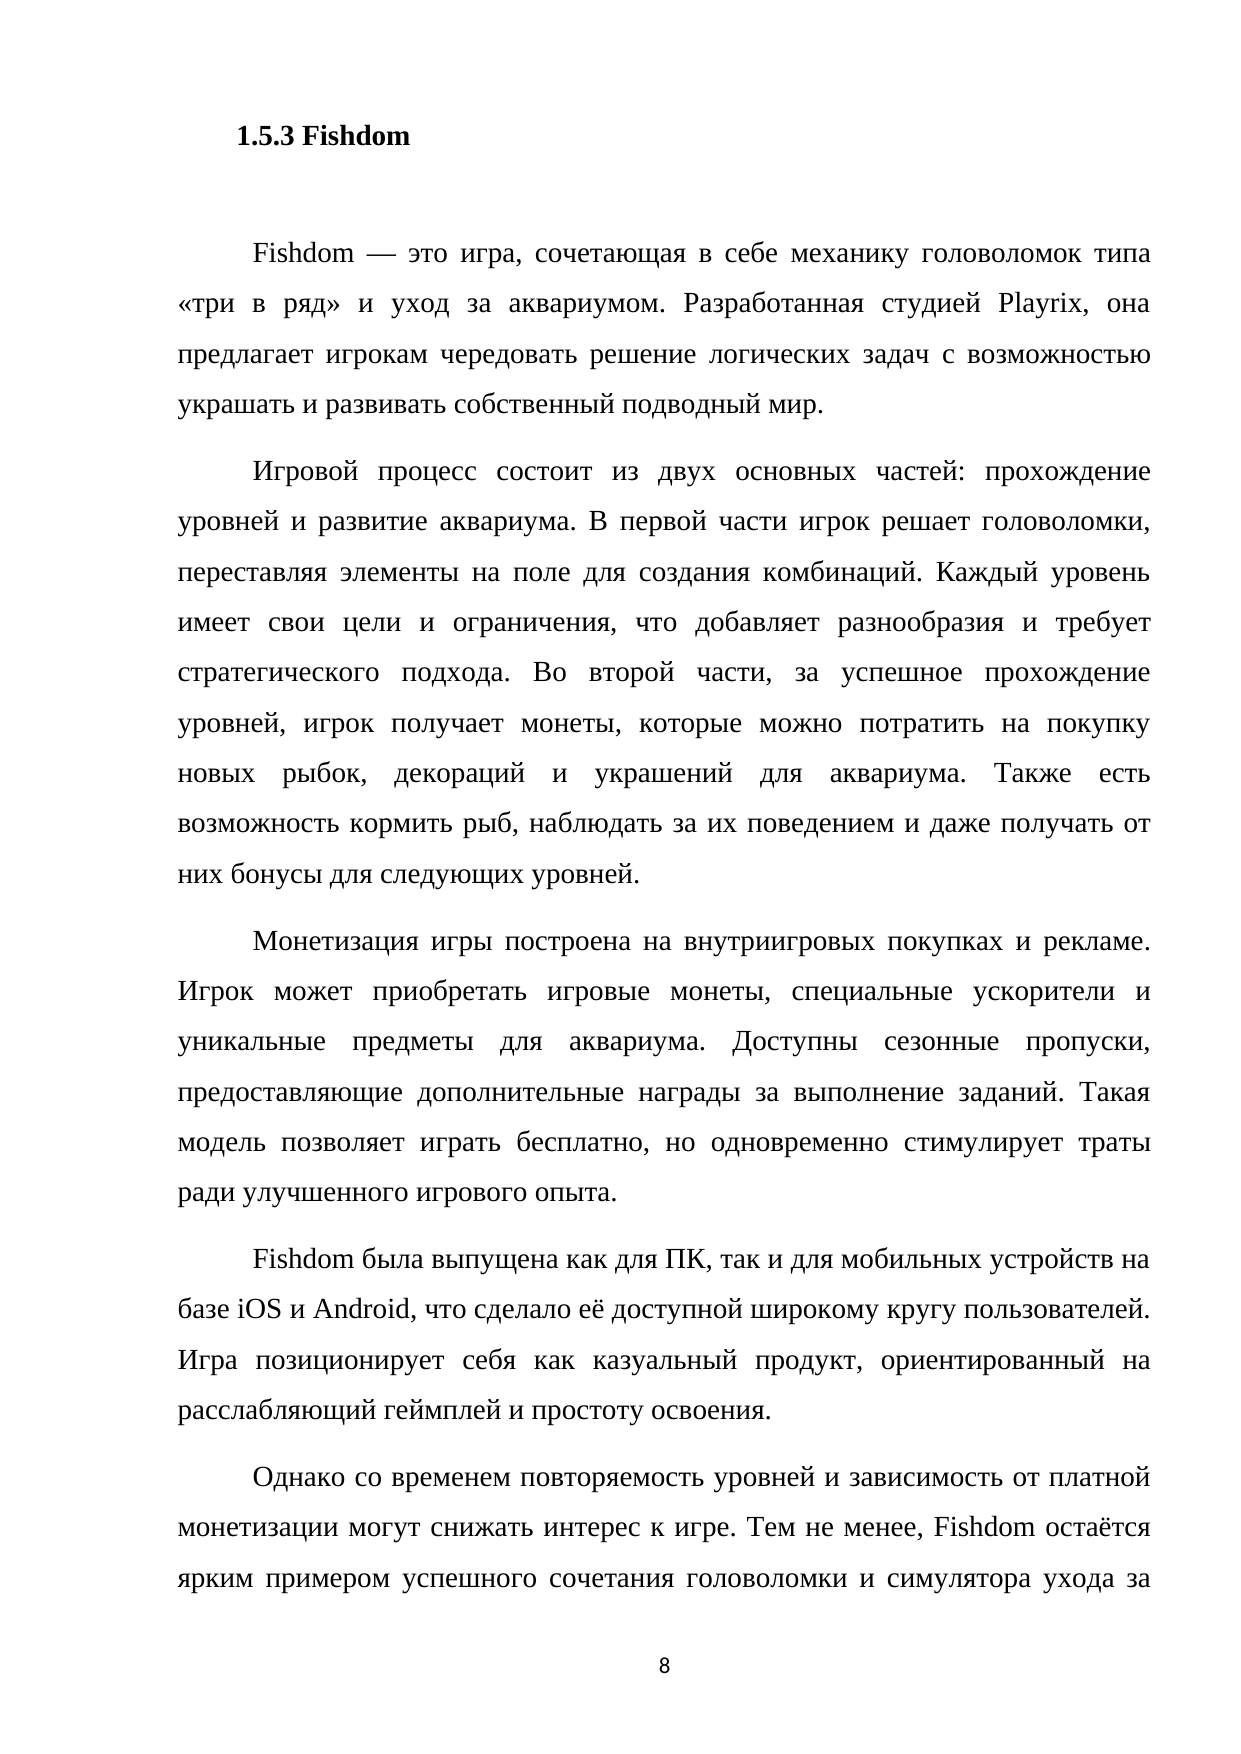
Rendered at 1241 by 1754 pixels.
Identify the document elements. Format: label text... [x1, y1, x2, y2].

text Fishdom — это игра, сочетающая в себе механику головоломок типа «три в ряд» и уход за аквариумом. Разработанная студией Playrix, она предлагает игрокам чередовать решение логических задач с возможностью украшать и развивать собственный подводный мир. [177, 235, 1152, 420]
text Fishdom [236, 118, 1152, 152]
text Монетизация игры построена на внутриигровых покупках и рекламе. Игрок может приобретать игровые монеты, специальные ускорители и уникальные предметы для аквариума. Доступны сезонные пропуски, предоставляющие дополнительные награды за выполнение заданий. Такая модель позволяет играть бесплатно, но одновременно стимулирует траты ради улучшенного игрового опыта. [177, 923, 1152, 1208]
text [177, 1459, 1152, 1593]
text Fishdom была выпущена как для ПК, так и для мобильных устройств на базе iOS и Android, что сделало её доступной широкому кругу пользователей. Игра позиционирует себя как казуальный продукт, ориентированный на расслабляющий геймплей и простоту освоения. [177, 1241, 1152, 1426]
text Игровой процесс состоит из двух основных частей: прохождение уровней и развитие аквариума. В первой части игрок решает головоломки, переставляя элементы на поле для создания комбинаций. Каждый уровень имеет свои цели и ограничения, что добавляет разнообразия и требует стратегического подхода. Во второй части, за успешное прохождение уровней, игрок получает монеты, которые можно потратить на покупку новых рыбок, декораций и украшений для аквариума. Также есть возможность кормить рыб, наблюдать за их поведением и даже получать от них бонусы для следующих уровней. [177, 453, 1152, 889]
